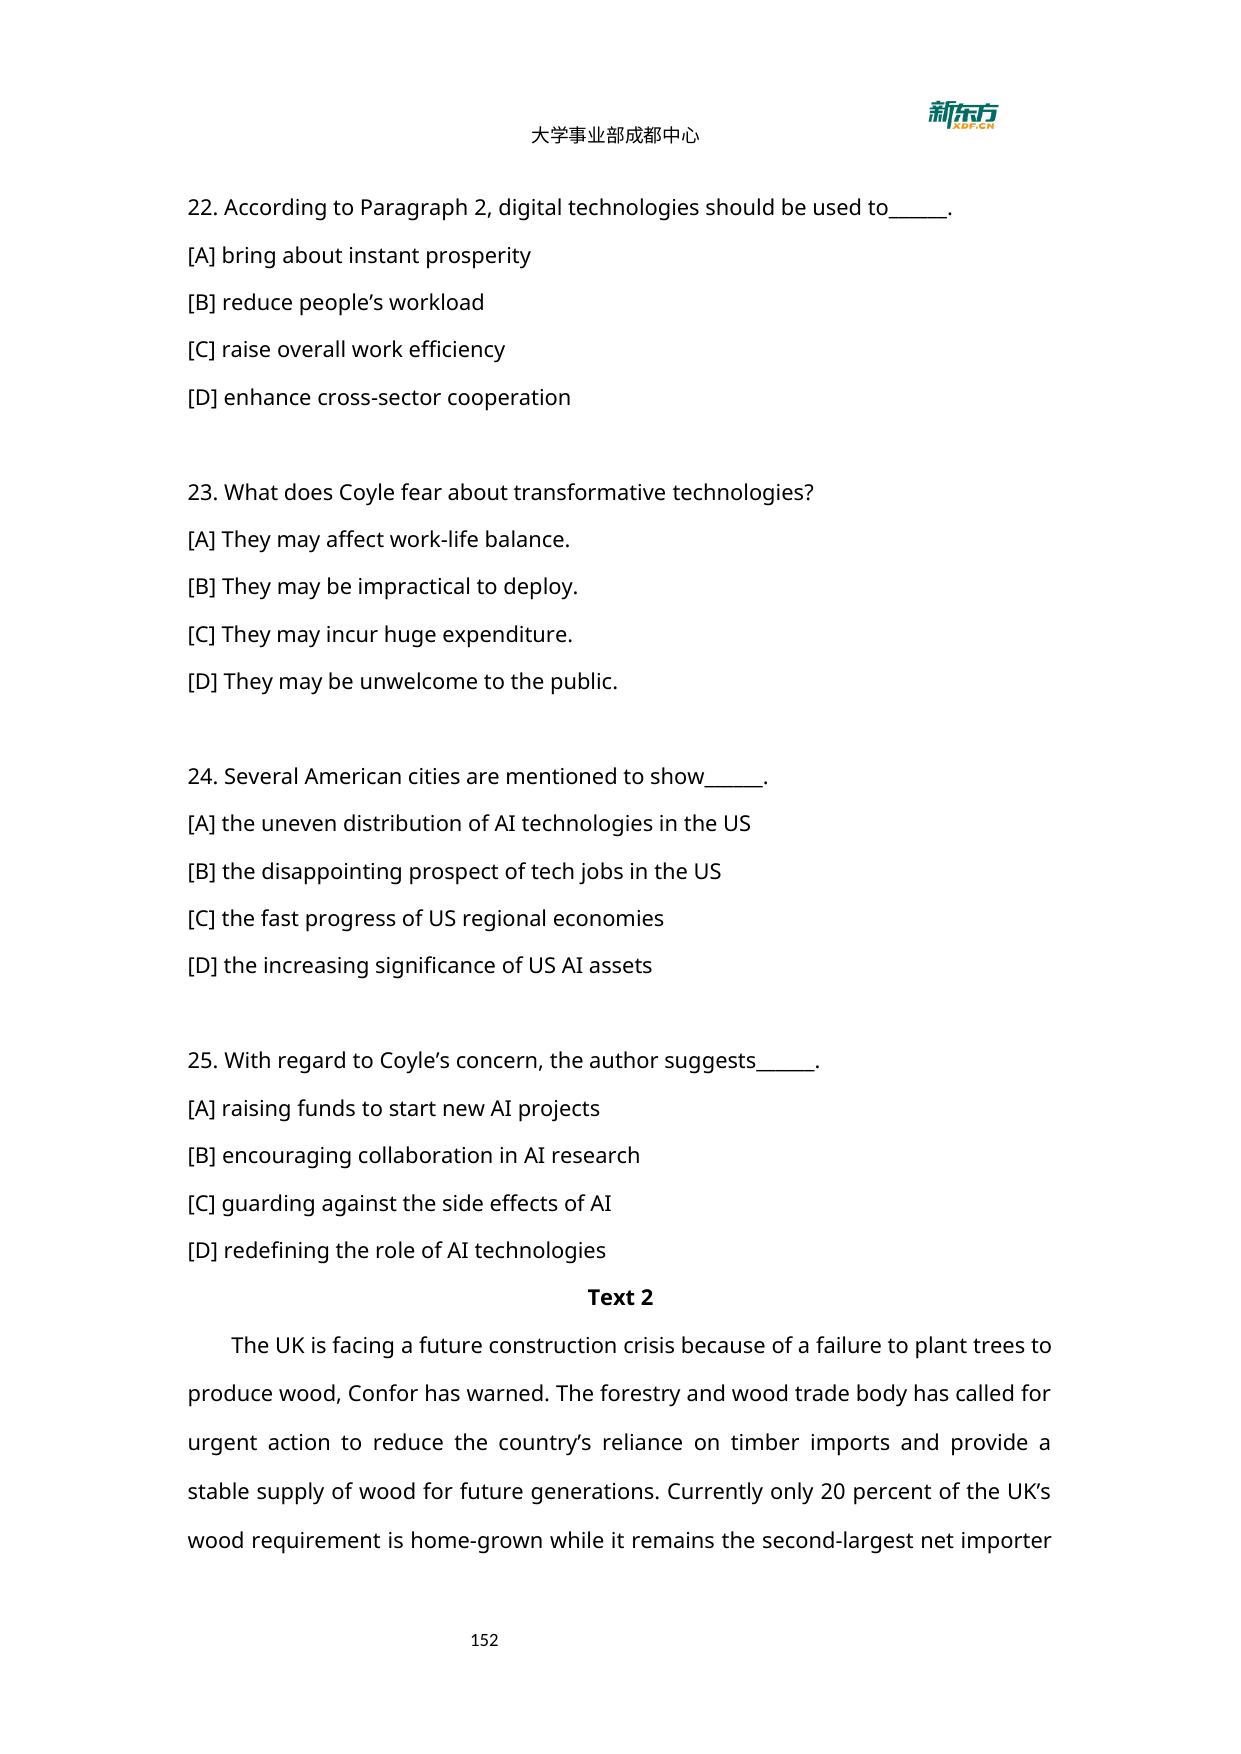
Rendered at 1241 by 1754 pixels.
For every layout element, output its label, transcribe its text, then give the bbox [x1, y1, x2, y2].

picture [912, 88, 1016, 143]
text [B] reduce people’s workload [187, 286, 1053, 318]
text [B] encouraging collaboration in AI research [187, 1139, 1053, 1171]
text [D] the increasing significance of US AI assets [187, 949, 1053, 982]
text [B] They may be impractical to deploy. [187, 570, 1053, 602]
text 24. Several American cities are mentioned to show______. [187, 759, 1053, 792]
text [C] They may incur huge expenditure. [187, 617, 1053, 650]
text [C] raise overall work efficiency [187, 333, 1053, 366]
text [D] enhance cross-sector cooperation [187, 380, 1053, 413]
text [C] the fast progress of US regional economies [187, 902, 1053, 934]
text [D] They may be unwelcome to the public. [187, 665, 1053, 697]
text 22. According to Paragraph 2, digital technologies should be used to______. [187, 191, 1053, 223]
text 25. With regard to Coyle’s concern, the author suggests______. [187, 1044, 1053, 1076]
text [D] redefining the role of AI technologies [187, 1233, 1053, 1266]
text Text 2 [187, 1281, 1053, 1313]
text [C] guarding against the side effects of AI [187, 1186, 1053, 1219]
text 23. What does Coyle fear about transformative technologies? [187, 475, 1053, 508]
text [A] raising funds to start new AI projects [187, 1091, 1053, 1124]
text [A] They may affect work-life balance. [187, 523, 1053, 555]
text [B] the disappointing prospect of tech jobs in the US [187, 854, 1053, 887]
text [A] the uneven distribution of AI technologies in the US [187, 807, 1053, 839]
text [A] bring about instant prosperity [187, 238, 1053, 271]
